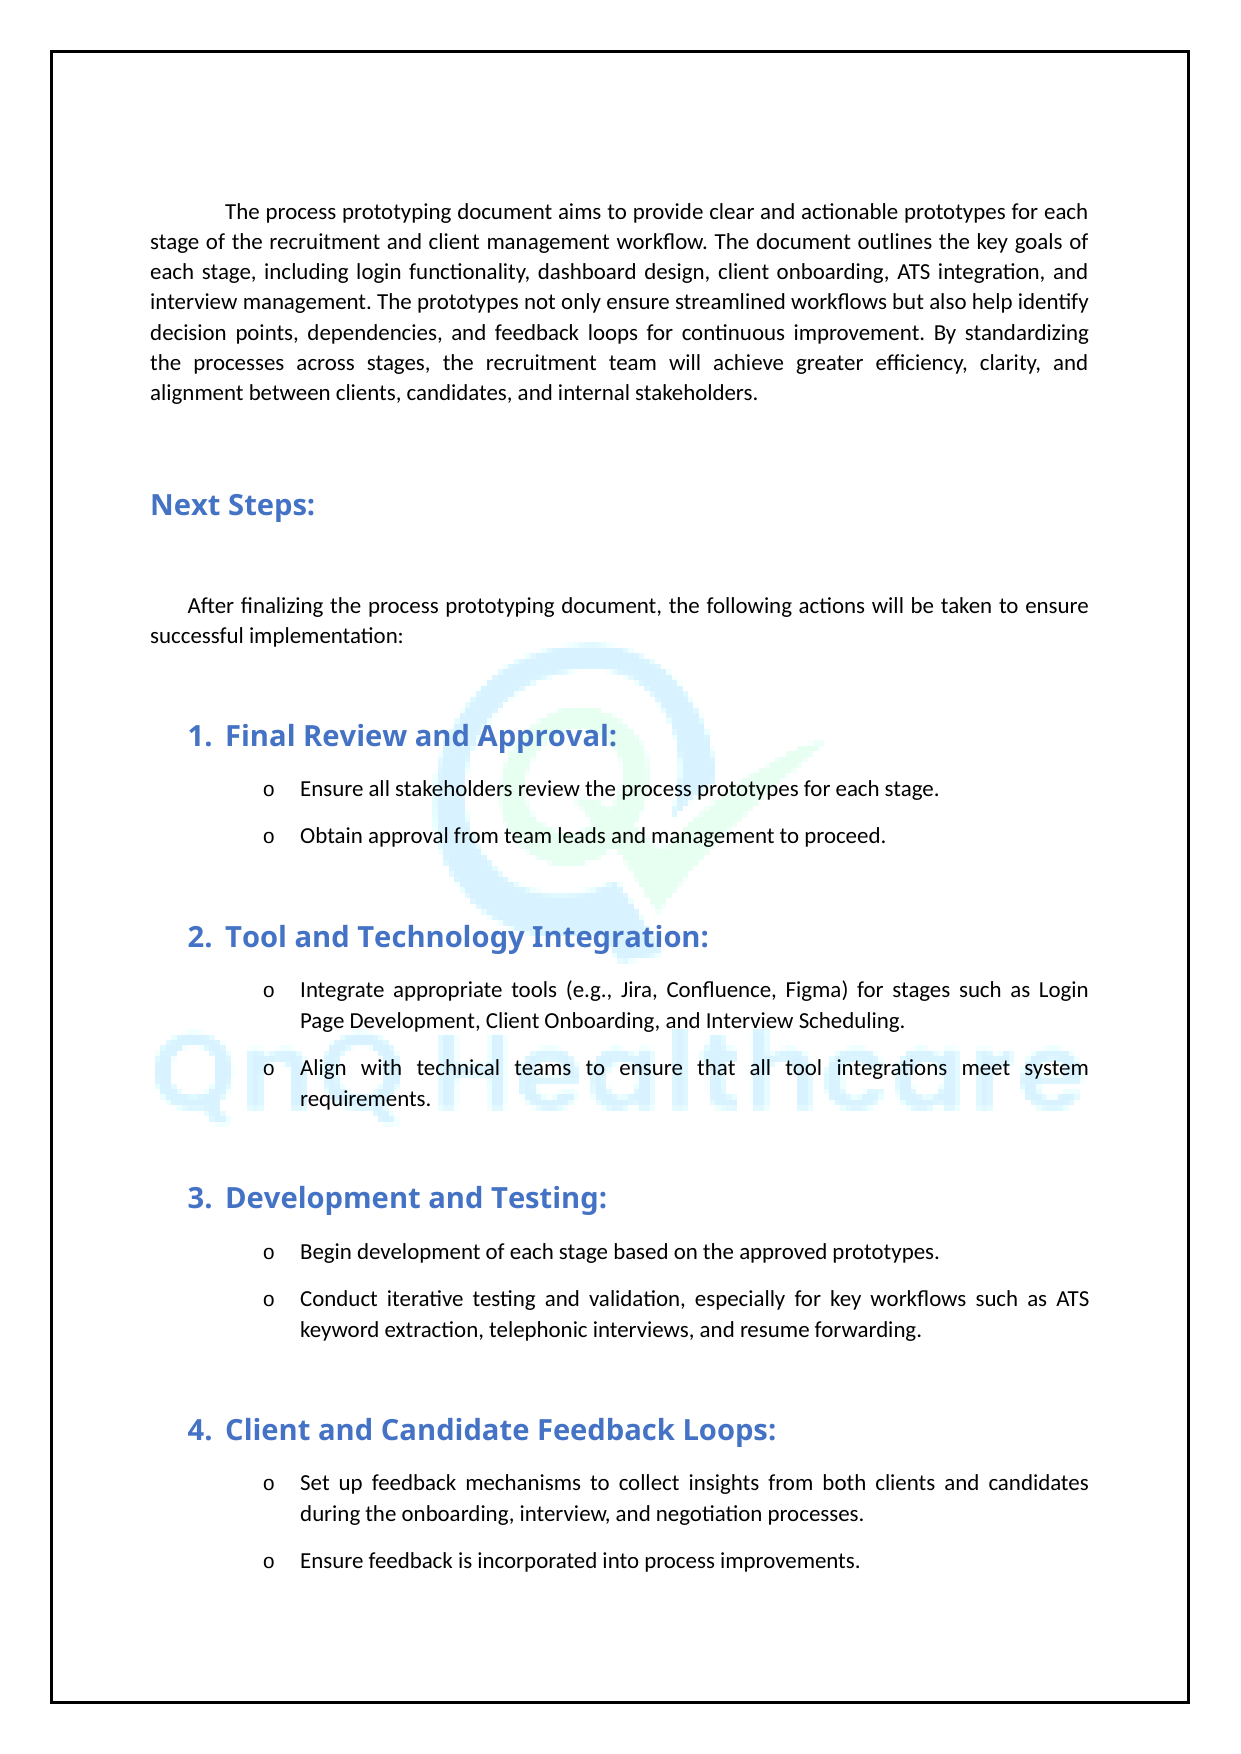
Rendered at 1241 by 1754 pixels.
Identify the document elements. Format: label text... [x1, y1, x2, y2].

list Tool and Technology Integration: [187, 916, 1090, 956]
list Set up feedback mechanisms to collect insights from both clients and candidates during the onboarding, interview, and negotiation processes. [262, 1468, 1090, 1527]
list Final Review and Approval: [187, 715, 1090, 754]
list Client and Candidate Feedback Loops: [187, 1409, 1090, 1448]
list Development and Testing: [187, 1177, 1090, 1217]
list Obtain approval from team leads and management to proceed. [262, 822, 1090, 850]
list Ensure feedback is incorporated into process improvements. [262, 1546, 1090, 1574]
list Conduct iterative testing and validation, especially for key workflows such as ATS keyword extraction, telephonic interviews, and resume forwarding. [262, 1284, 1090, 1343]
list Begin development of each stage based on the approved prototypes. [262, 1237, 1090, 1266]
list Ensure all stakeholders review the process prototypes for each stage. [262, 774, 1090, 803]
list Integrate appropriate tools (e.g., Jira, Confluence, Figma) for stages such as Login Page Development, Client Onboarding, and Interview Scheduling. [262, 975, 1090, 1034]
list Align with technical teams to ensure that all tool integrations meet system requirements. [262, 1053, 1090, 1112]
text After finalizing the process prototyping document, the following actions will be taken to ensure successful implementation: [150, 591, 1090, 649]
text Next Steps: [150, 484, 1090, 524]
text The process prototyping document aims to provide clear and actionable prototypes for each stage of the recruitment and client management workflow. The document outlines the key goals of each stage, including login functionality, dashboard design, client onboarding, ATS integration, and interview management. The prototypes not only ensure streamlined workflows but also help identify decision points, dependencies, and feedback loops for continuous improvement. By standardizing the processes across stages, the recruitment team will achieve greater efficiency, clarity, and alignment between clients, candidates, and internal stakeholders. [150, 197, 1090, 406]
